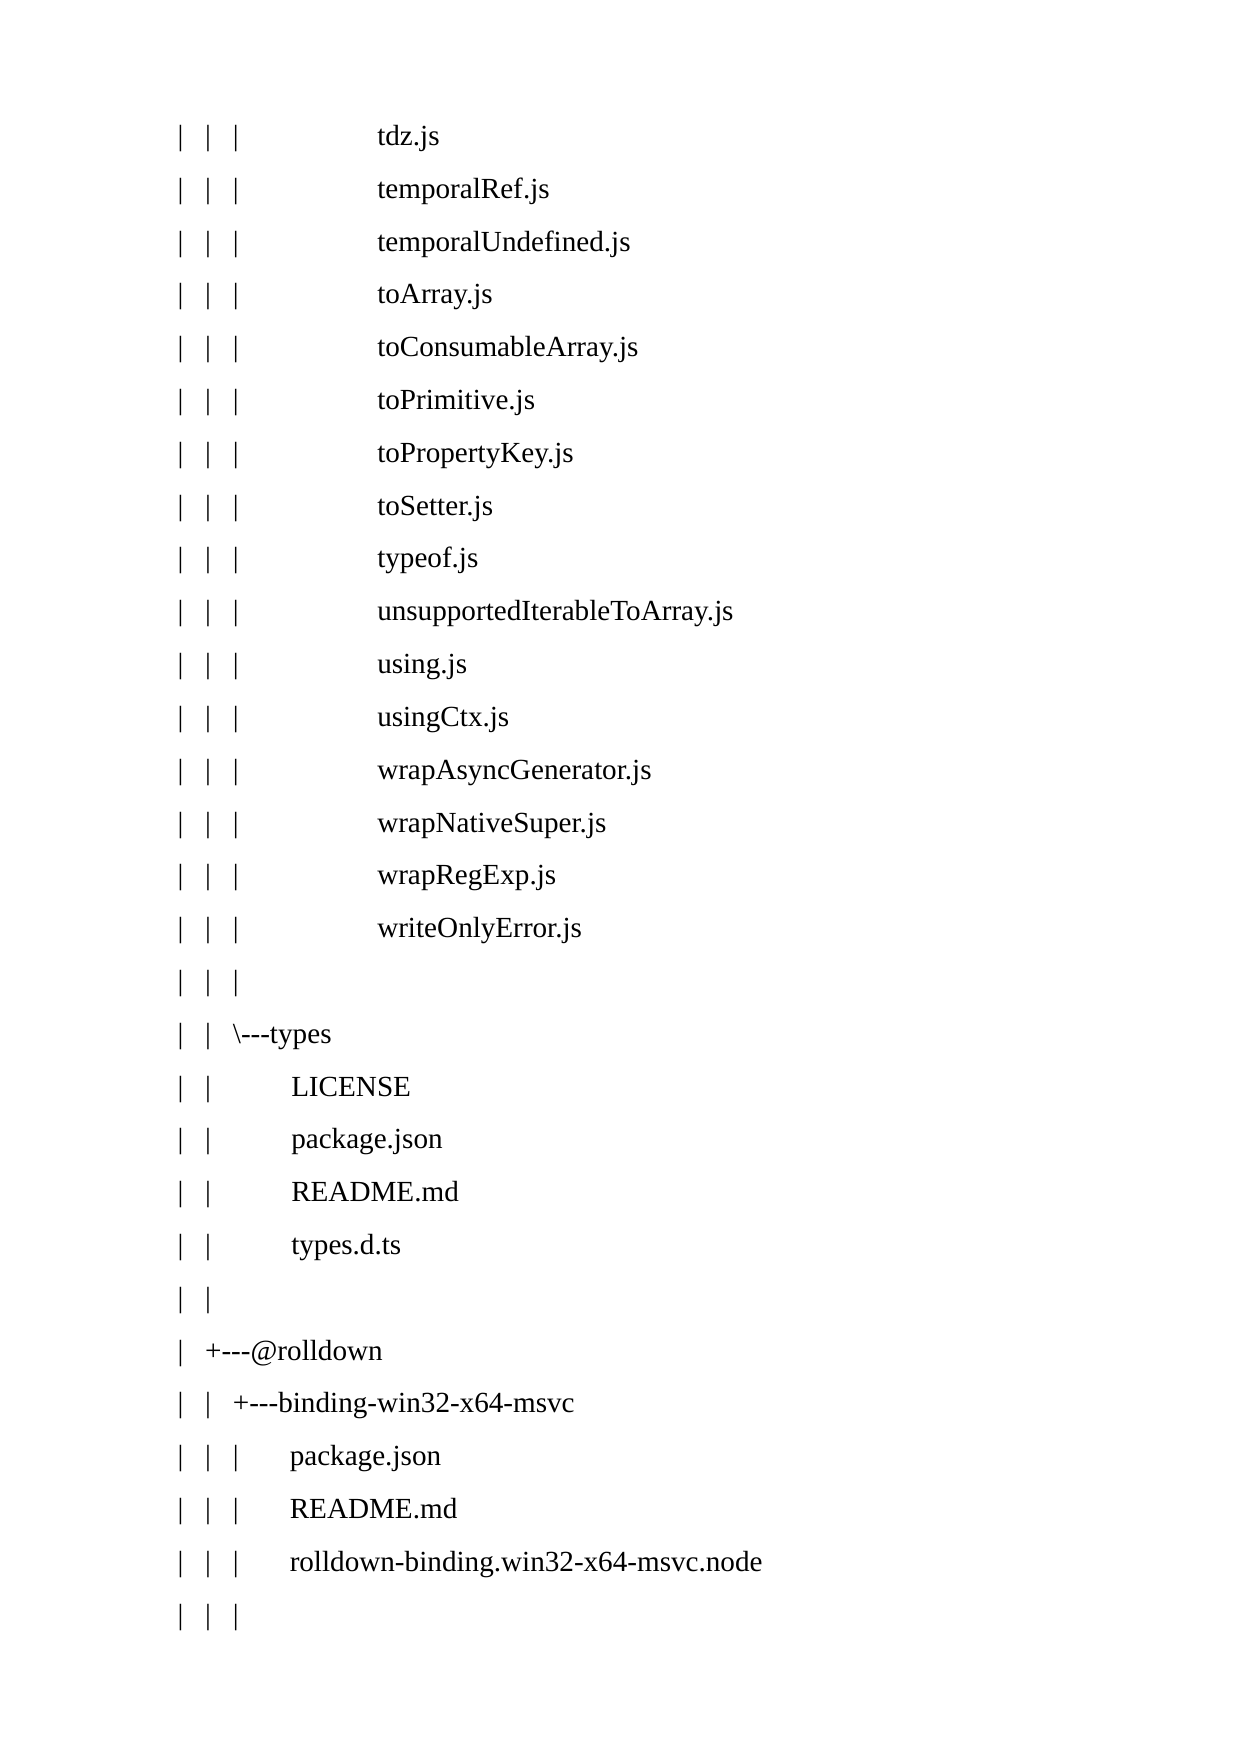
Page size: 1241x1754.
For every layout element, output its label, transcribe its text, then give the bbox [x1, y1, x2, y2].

text | | | temporalRef.js [177, 171, 1152, 204]
text | | [177, 1280, 1152, 1313]
text | | | toPrimitive.js [177, 382, 1152, 416]
text | | | usingCtx.js [177, 699, 1152, 733]
text | | | wrapAsyncGenerator.js [177, 752, 1152, 785]
text | | | README.md [177, 1491, 1152, 1525]
text | | README.md [177, 1174, 1152, 1208]
text | | | typeof.js [177, 541, 1152, 574]
text | | | rolldown-binding.win32-x64-msvc.node [177, 1544, 1152, 1578]
text | | | toSetter.js [177, 488, 1152, 521]
text | | | [177, 1597, 1152, 1630]
text | | | writeOnlyError.js [177, 910, 1152, 944]
text | | | temporalUndefined.js [177, 224, 1152, 257]
text | | | package.json [177, 1438, 1152, 1472]
text | | | wrapNativeSuper.js [177, 805, 1152, 838]
text | | +---binding-win32-x64-msvc [177, 1386, 1152, 1419]
text | | types.d.ts [177, 1227, 1152, 1261]
text | | LICENSE [177, 1069, 1152, 1102]
text | | | toArray.js [177, 277, 1152, 310]
text | | \---types [177, 1016, 1152, 1049]
text | | | using.js [177, 646, 1152, 680]
text | | | [177, 963, 1152, 997]
text | | | toConsumableArray.js [177, 329, 1152, 363]
text | | | toPropertyKey.js [177, 435, 1152, 468]
text | +---@rolldown [177, 1333, 1152, 1366]
text | | | wrapRegExp.js [177, 857, 1152, 891]
text | | | tdz.js [177, 118, 1152, 152]
text | | | unsupportedIterableToArray.js [177, 593, 1152, 627]
text | | package.json [177, 1122, 1152, 1155]
